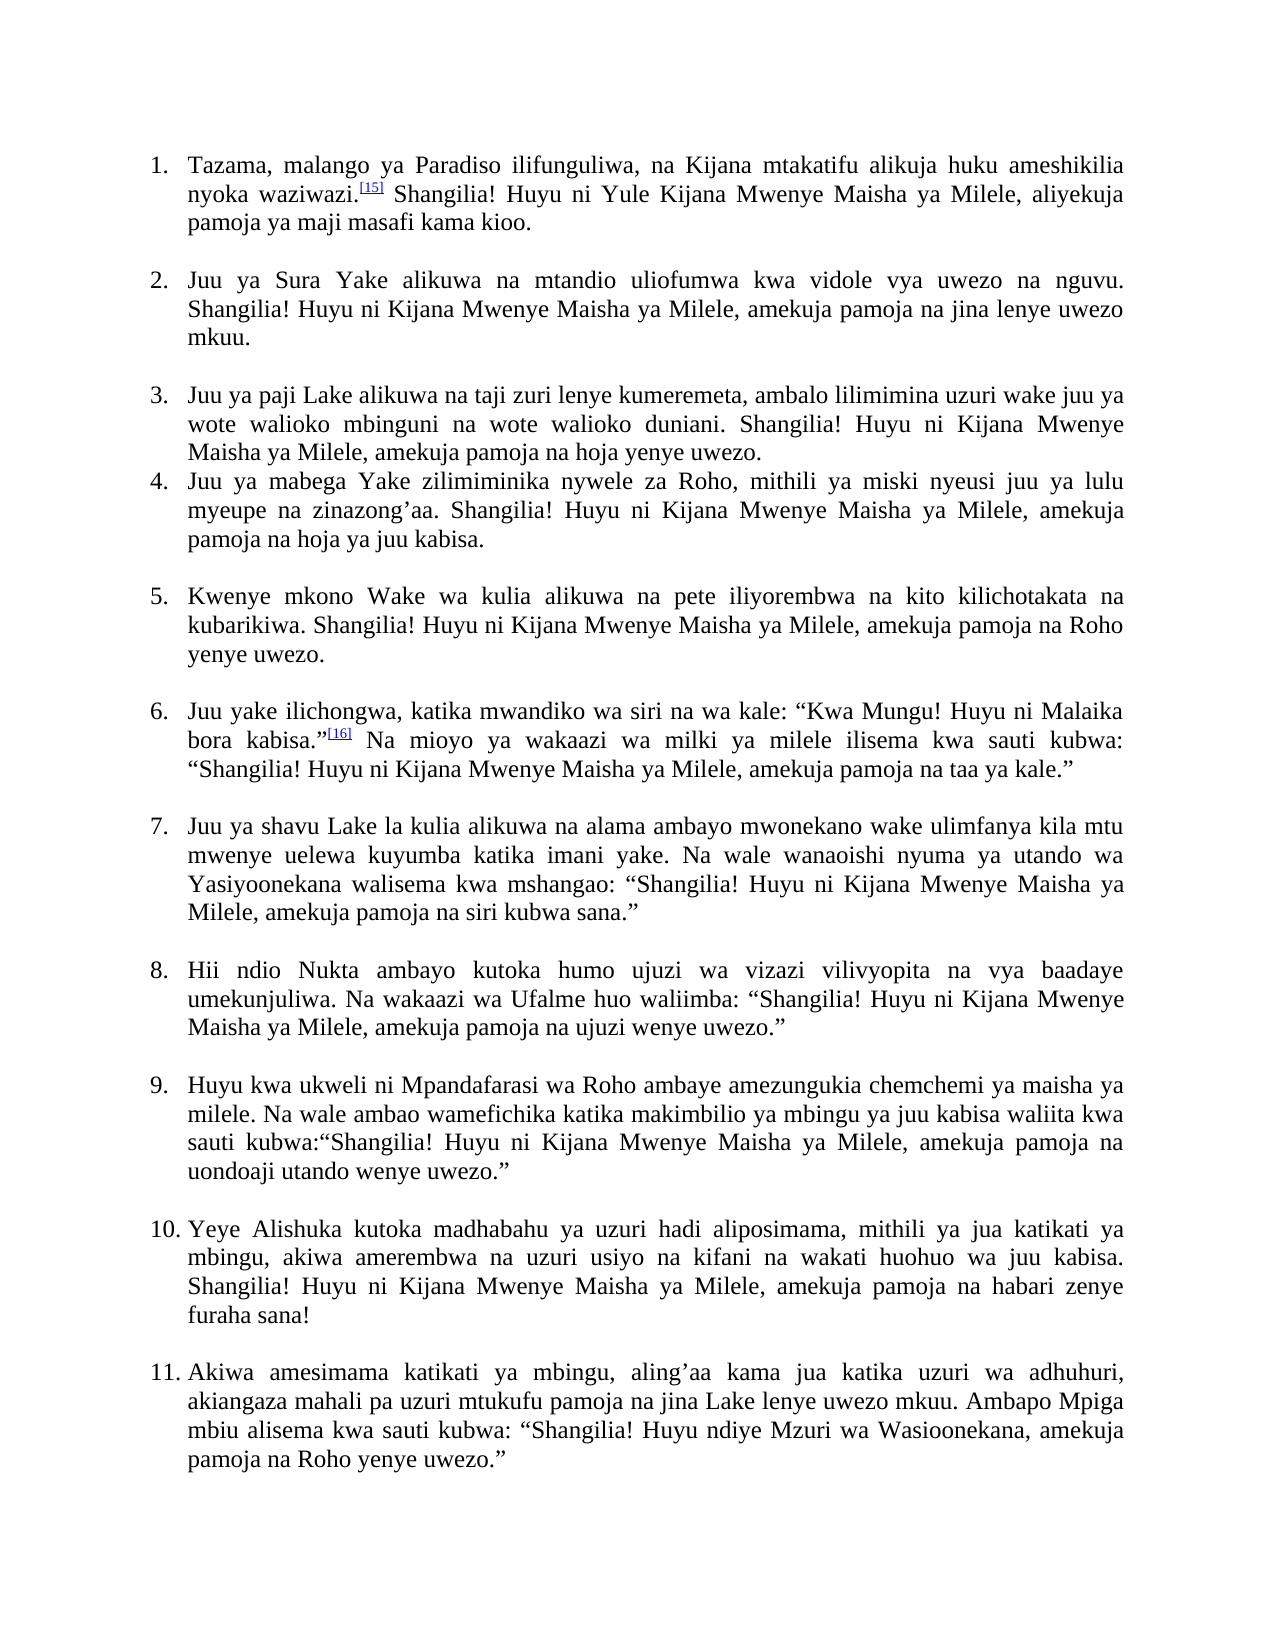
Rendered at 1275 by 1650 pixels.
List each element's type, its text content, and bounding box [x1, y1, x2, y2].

list Juu ya mabega Yake zilimiminika nywele za Roho, mithili ya miski nyeusi juu ya lulu myeupe na zinazong’aa. Shangilia! Huyu ni Kijana Mwenye Maisha ya Milele, amekuja pamoja na hoja ya juu kabisa. [150, 466, 1125, 552]
list Yeye Alishuka kutoka madhabahu ya uzuri hadi aliposimama, mithili ya jua katikati ya mbingu, akiwa amerembwa na uzuri usiyo na kifani na wakati huohuo wa juu kabisa. Shangilia! Huyu ni Kijana Mwenye Maisha ya Milele, amekuja pamoja na habari zenye furaha sana! [150, 1214, 1125, 1329]
list Akiwa amesimama katikati ya mbingu, aling’aa kama jua katika uzuri wa adhuhuri, akiangaza mahali pa uzuri mtukufu pamoja na jina Lake lenye uwezo mkuu. Ambapo Mpiga mbiu alisema kwa sauti kubwa: “Shangilia! Huyu ndiye Mzuri wa Wasioonekana, amekuja pamoja na Roho yenye uwezo.” [150, 1357, 1125, 1472]
list Tazama, malango ya Paradiso ilifunguliwa, na Kijana mtakatifu alikuja huku ameshikilia nyoka waziwazi.[15] Shangilia! Huyu ni Yule Kijana Mwenye Maisha ya Milele, aliyekuja pamoja ya maji masafi kama kioo. [150, 150, 1125, 236]
list Hii ndio Nukta ambayo kutoka humo ujuzi wa vizazi vilivyopita na vya baadaye umekunjuliwa. Na wakaazi wa Ufalme huo waliimba: “Shangilia! Huyu ni Kijana Mwenye Maisha ya Milele, amekuja pamoja na ujuzi wenye uwezo.” [150, 955, 1125, 1041]
list Kwenye mkono Wake wa kulia alikuwa na pete iliyorembwa na kito kilichotakata na kubarikiwa. Shangilia! Huyu ni Kijana Mwenye Maisha ya Milele, amekuja pamoja na Roho yenye uwezo. [150, 581, 1125, 667]
list Juu ya shavu Lake la kulia alikuwa na alama ambayo mwonekano wake ulimfanya kila mtu mwenye uelewa kuyumba katika imani yake. Na wale wanaoishi nyuma ya utando wa Yasiyoonekana walisema kwa mshangao: “Shangilia! Huyu ni Kijana Mwenye Maisha ya Milele, amekuja pamoja na siri kubwa sana.” [150, 811, 1125, 926]
list Huyu kwa ukweli ni Mpandafarasi wa Roho ambaye amezungukia chemchemi ya maisha ya milele. Na wale ambao wamefichika katika makimbilio ya mbingu ya juu kabisa waliita kwa sauti kubwa:“Shangilia! Huyu ni Kijana Mwenye Maisha ya Milele, amekuja pamoja na uondoaji utando wenye uwezo.” [150, 1070, 1125, 1185]
list Juu ya paji Lake alikuwa na taji zuri lenye kumeremeta, ambalo lilimimina uzuri wake juu ya wote walioko mbinguni na wote walioko duniani. Shangilia! Huyu ni Kijana Mwenye Maisha ya Milele, amekuja pamoja na hoja yenye uwezo. [150, 380, 1125, 466]
list Juu ya Sura Yake alikuwa na mtandio uliofumwa kwa vidole vya uwezo na nguvu. Shangilia! Huyu ni Kijana Mwenye Maisha ya Milele, amekuja pamoja na jina lenye uwezo mkuu. [150, 265, 1125, 351]
list Juu yake ilichongwa, katika mwandiko wa siri na wa kale: “Kwa Mungu! Huyu ni Malaika bora kabisa.”[16] Na mioyo ya wakaazi wa milki ya milele ilisema kwa sauti kubwa: “Shangilia! Huyu ni Kijana Mwenye Maisha ya Milele, amekuja pamoja na taa ya kale.” [150, 696, 1125, 782]
